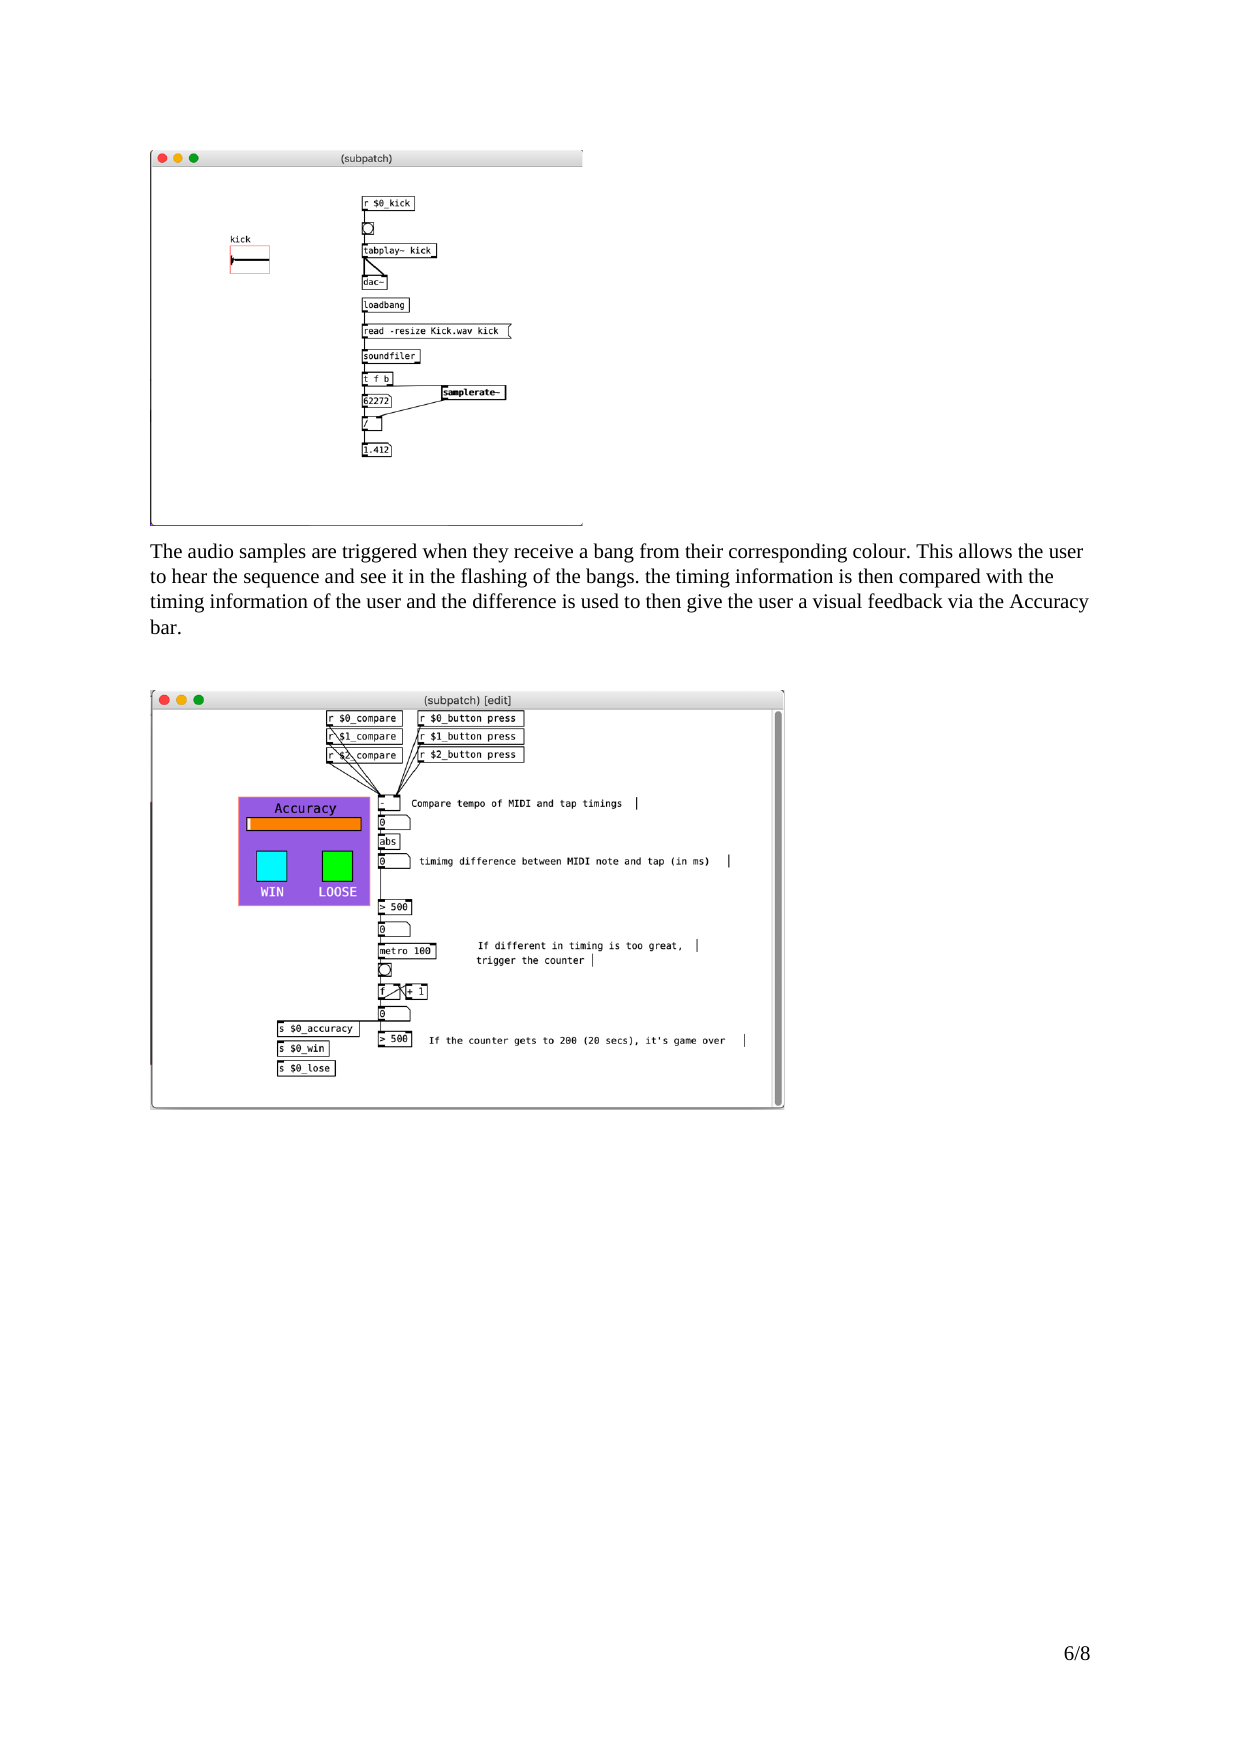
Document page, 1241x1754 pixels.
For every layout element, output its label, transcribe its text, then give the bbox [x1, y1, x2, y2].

text The audio samples are triggered when they receive a bang from their corresponding colour. This allows the user to hear the sequence and see it in the flashing of the bangs. the timing information is then compared with the timing information of the user and the difference is used to then give the user a visual feedback via the Accuracy bar. [150, 539, 1090, 639]
picture [150, 690, 785, 1110]
picture [150, 150, 583, 526]
